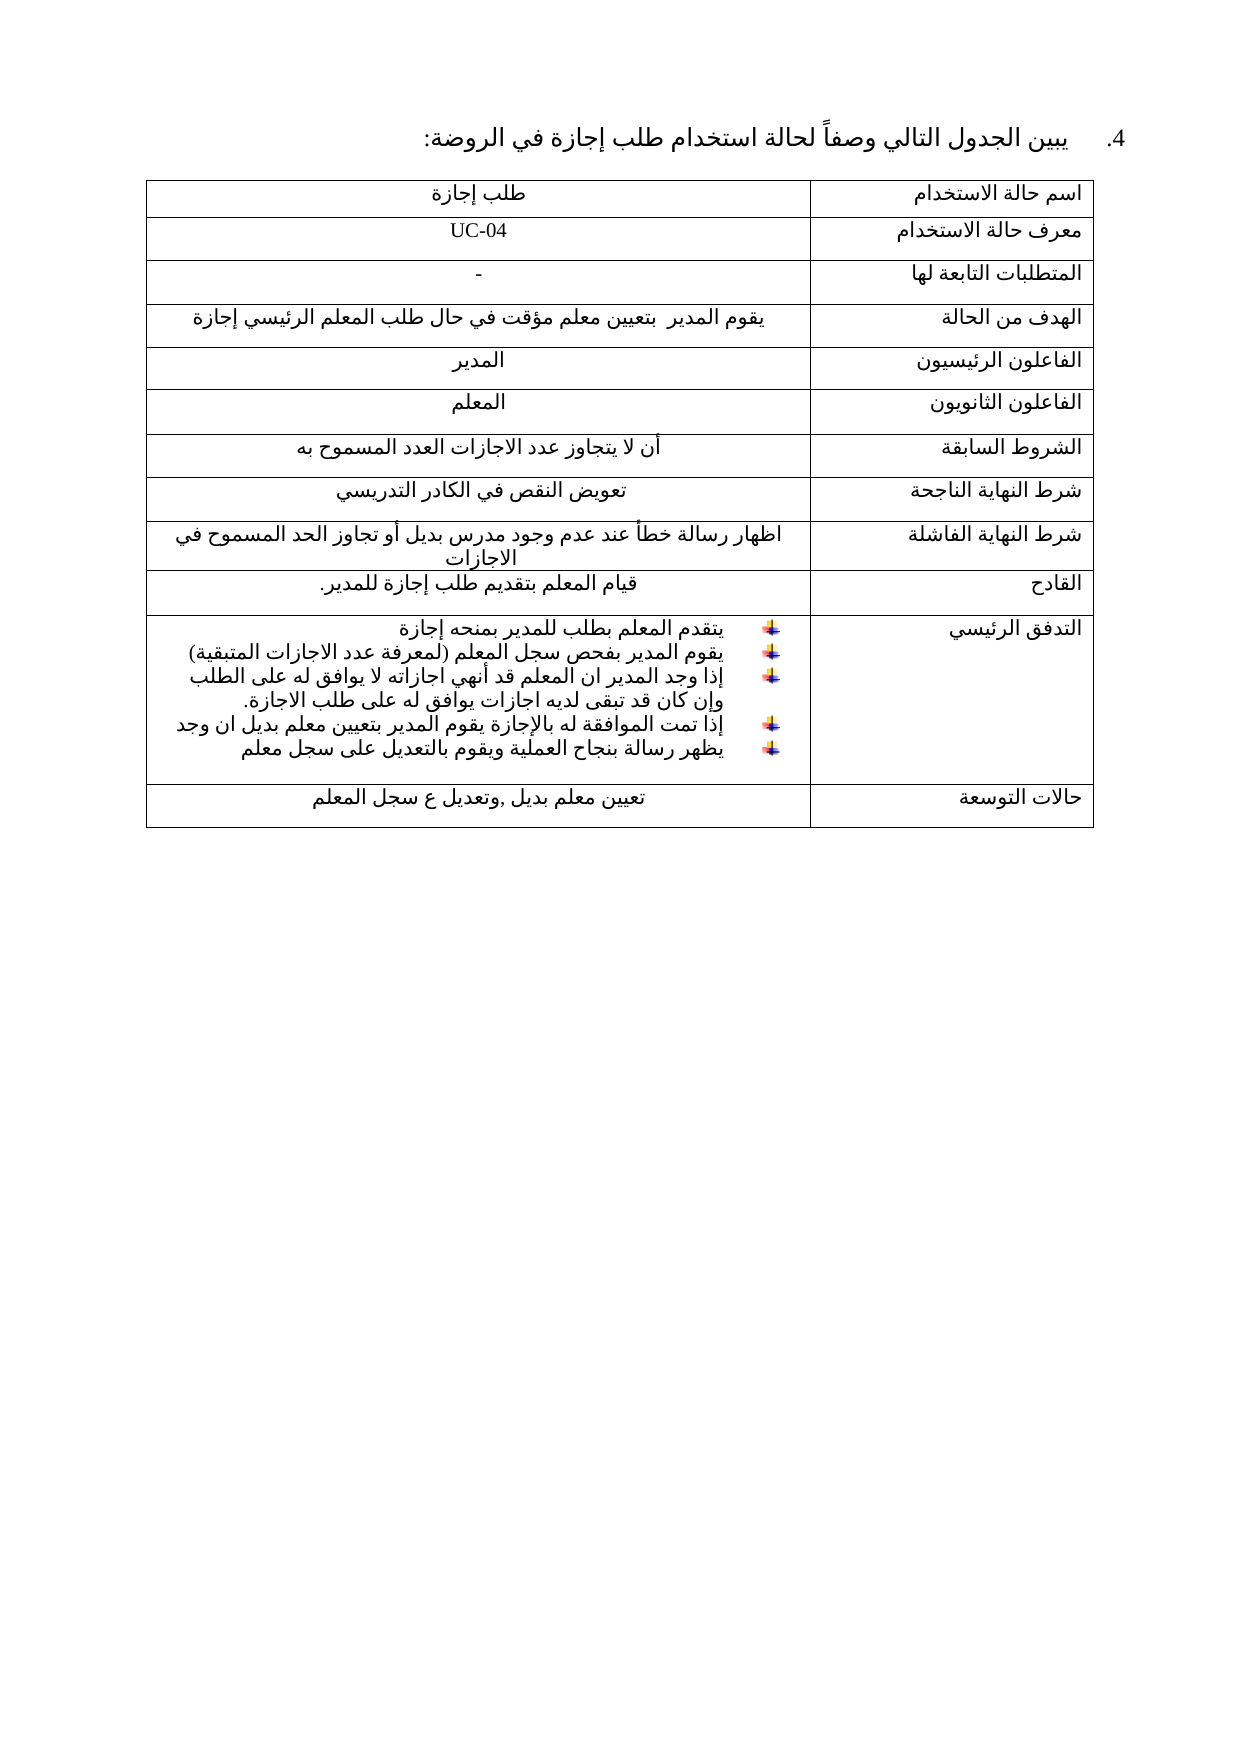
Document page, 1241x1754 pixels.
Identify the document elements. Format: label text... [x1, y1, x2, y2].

table_cell UC-04 [147, 218, 810, 260]
picture [762, 666, 780, 684]
table_cell الشروط السابقة [811, 435, 1093, 477]
table_header اسم حالة الاستخدام [811, 181, 1093, 217]
table_cell المدير [147, 348, 810, 389]
table_cell الفاعلون الرئيسيون [811, 348, 1093, 389]
table_cell يتقدم المعلم بطلب للمدير بمنحه إجازة يقوم المدير بفحص سجل المعلم (لمعرفة عدد الاجازات المتبقية) إذا وجد المدير ان المعلم قد أنهي اجازاته لا يوافق له على الطلب وإن كان قد تبقى لديه اجازات يوافق له على طلب الاجازة. إذا تمت الموافقة له بالإجازة يقوم المدير بتعيين معلم بديل ان وجد يظهر رسالة بنجاح العملية ويقوم بالتعديل على سجل معلم [147, 616, 810, 784]
table_cell الفاعلون الثانويون [811, 390, 1093, 433]
table_cell المعلم [147, 390, 810, 433]
picture [762, 642, 780, 660]
table_cell معرف حالة الاستخدام [811, 218, 1093, 260]
picture [762, 714, 780, 732]
table_cell يقوم المدير بتعيين معلم مؤقت في حال طلب المعلم الرئيسي إجازة [147, 305, 810, 347]
table_cell - [147, 261, 810, 304]
table_cell اظهار رسالة خطأ عند عدم وجود مدرس بديل أو تجاوز الحد المسموح في الاجازات [147, 522, 810, 570]
table_cell شرط النهاية الناجحة [811, 478, 1093, 521]
table_cell الهدف من الحالة [811, 305, 1093, 347]
table_cell أن لا يتجاوز عدد الاجازات العدد المسموح به [147, 435, 810, 477]
picture [762, 739, 780, 756]
table_cell تعيين معلم بديل ,وتعديل ع سجل المعلم [147, 785, 810, 827]
table_cell شرط النهاية الفاشلة [811, 522, 1093, 570]
table_cell حالات التوسعة [811, 785, 1093, 827]
table_cell تعويض النقص في الكادر التدريسي [147, 478, 810, 521]
table_cell المتطلبات التابعة لها [811, 261, 1093, 304]
list يبين الجدول التالي وصفاً لحالة استخدام طلب إجازة في الروضة: [75, 123, 1106, 152]
table_header طلب إجازة [147, 181, 810, 217]
table_cell قيام المعلم بتقديم طلب إجازة للمدير. [147, 571, 810, 615]
table_cell التدفق الرئيسي [811, 616, 1093, 784]
table_cell القادح [811, 571, 1093, 615]
picture [762, 618, 780, 636]
